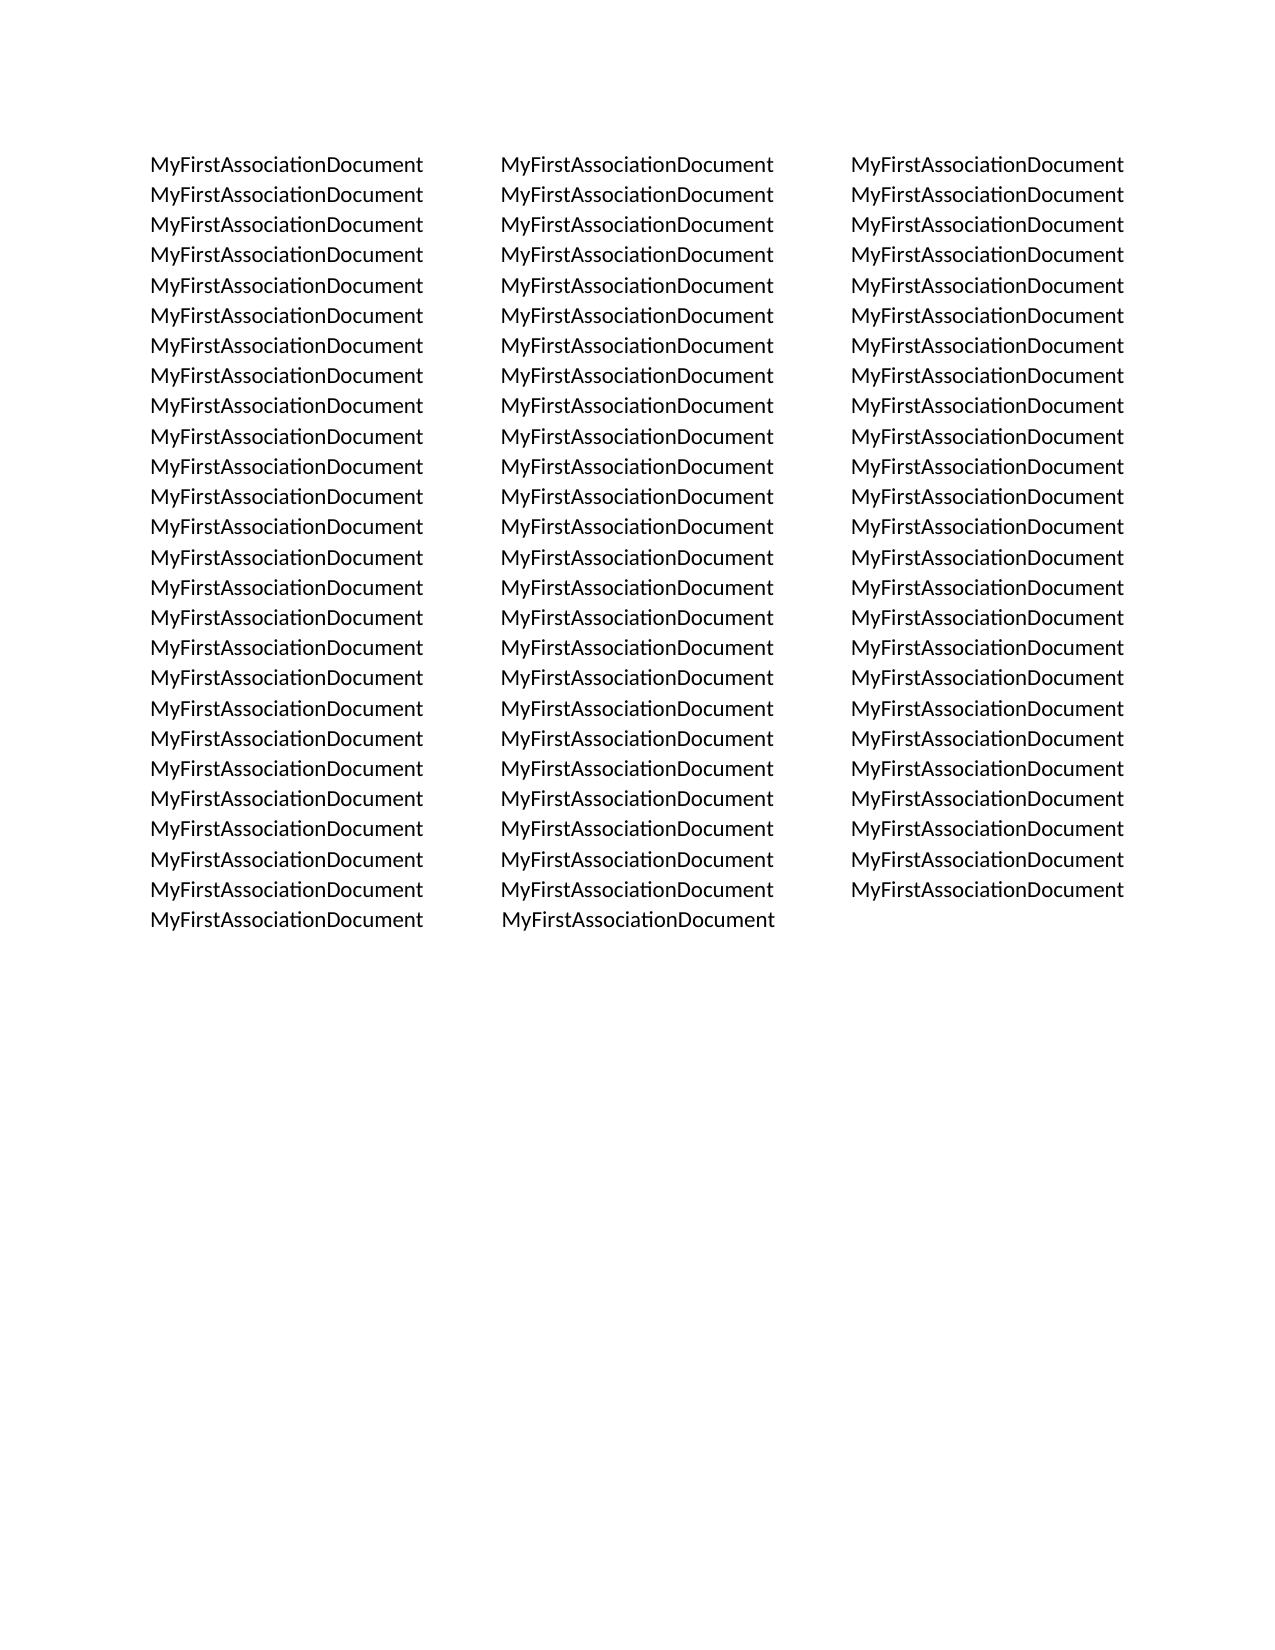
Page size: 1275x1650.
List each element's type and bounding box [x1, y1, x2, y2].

text [150, 150, 1125, 933]
